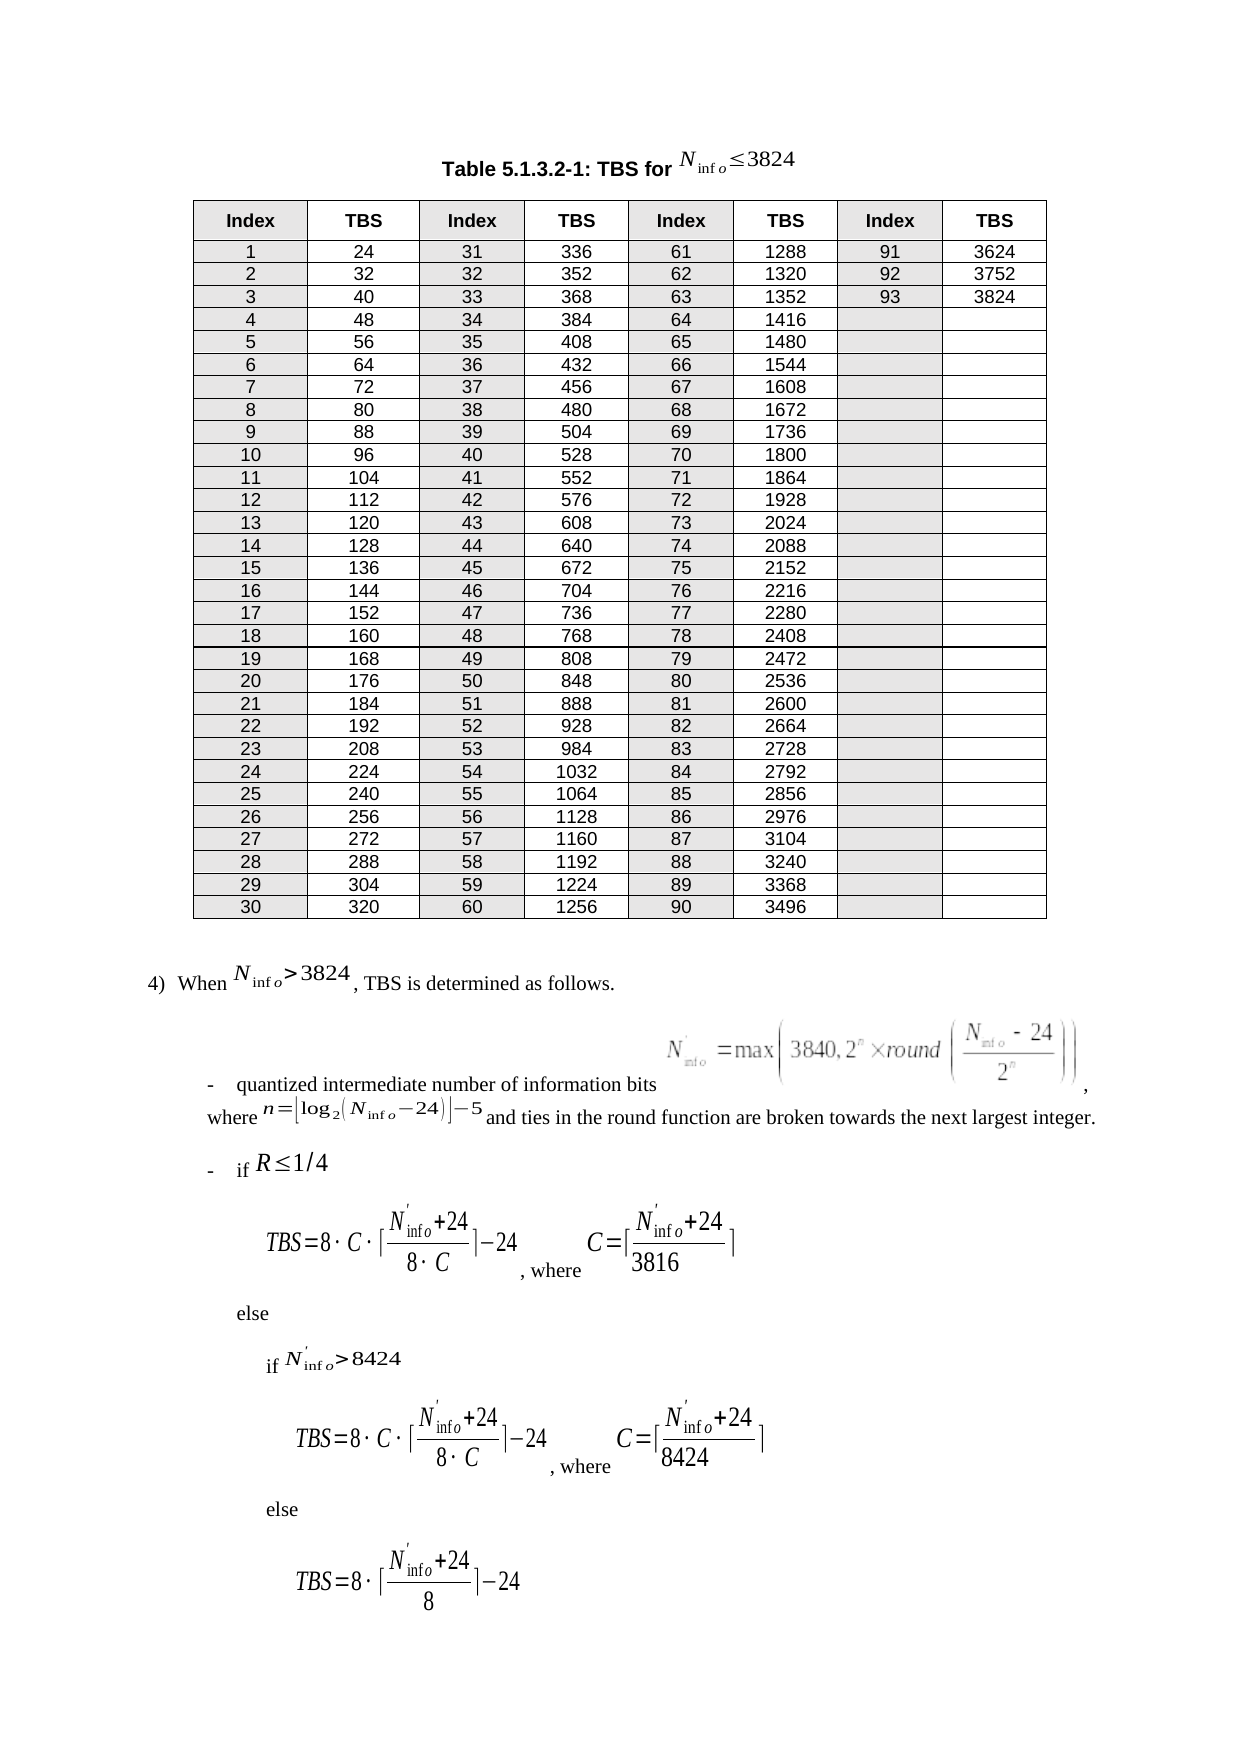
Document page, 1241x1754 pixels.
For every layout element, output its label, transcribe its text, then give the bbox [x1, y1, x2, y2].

table_cell 1192 [525, 851, 628, 872]
table_cell 1608 [734, 376, 837, 398]
table_cell 3368 [734, 874, 837, 895]
table_cell 65 [629, 331, 733, 352]
table_cell 576 [525, 489, 628, 511]
table_cell [943, 602, 1046, 624]
table_cell [943, 828, 1046, 850]
table_cell 45 [420, 557, 524, 578]
table_cell [838, 602, 942, 624]
table_cell 9 [194, 421, 307, 443]
table_header Index [838, 201, 942, 239]
table_cell 56 [420, 806, 524, 827]
table_cell 91 [838, 241, 942, 262]
table_cell 352 [525, 263, 628, 285]
table_cell 1032 [525, 760, 628, 782]
table_header TBS [308, 201, 419, 239]
table_cell 15 [194, 557, 307, 578]
table_cell 63 [629, 286, 733, 307]
table_cell 120 [308, 512, 419, 533]
table_cell 61 [629, 241, 733, 262]
table_cell 2024 [734, 512, 837, 533]
table_cell 29 [194, 874, 307, 895]
table_cell 52 [420, 715, 524, 737]
table_cell 58 [420, 851, 524, 872]
table_cell 504 [525, 421, 628, 443]
text , where [295, 1396, 1122, 1478]
table_cell 3496 [734, 896, 837, 918]
table_cell 640 [525, 534, 628, 556]
table_cell 87 [629, 828, 733, 850]
table_header Index [194, 201, 307, 239]
table_cell 36 [420, 354, 524, 375]
table_cell 73 [629, 512, 733, 533]
table_cell 304 [308, 874, 419, 895]
table_cell 3240 [734, 851, 837, 872]
table_cell 64 [629, 308, 733, 330]
table_cell 46 [420, 580, 524, 601]
table_cell 32 [420, 263, 524, 285]
table_cell [943, 354, 1046, 375]
table_cell 10 [194, 444, 307, 466]
table_cell 1320 [734, 263, 837, 285]
table_cell 64 [308, 354, 419, 375]
table_cell [943, 715, 1046, 737]
table_cell 160 [308, 625, 419, 646]
table_cell 69 [629, 421, 733, 443]
table_cell 4 [194, 308, 307, 330]
table_cell 89 [629, 874, 733, 895]
table_cell 21 [194, 693, 307, 714]
table_cell 2976 [734, 806, 837, 827]
table_cell 33 [420, 286, 524, 307]
table_cell [943, 489, 1046, 511]
table_cell 2600 [734, 693, 837, 714]
table_cell 47 [420, 602, 524, 624]
text , where [266, 1201, 1122, 1282]
table_cell [838, 783, 942, 804]
table_cell 22 [194, 715, 307, 737]
table_cell 1800 [734, 444, 837, 466]
table_cell 136 [308, 557, 419, 578]
table_cell 86 [629, 806, 733, 827]
table_cell 2664 [734, 715, 837, 737]
table_cell [838, 828, 942, 850]
table_cell 35 [420, 331, 524, 352]
table_cell 93 [838, 286, 942, 307]
table_cell 1352 [734, 286, 837, 307]
table_cell 57 [420, 828, 524, 850]
table_cell 80 [308, 399, 419, 420]
table_cell [838, 489, 942, 511]
table_cell 208 [308, 738, 419, 759]
table_cell 84 [629, 760, 733, 782]
table_cell [838, 534, 942, 556]
table_cell 16 [194, 580, 307, 601]
table_cell 18 [194, 625, 307, 646]
table_cell 28 [194, 851, 307, 872]
table_cell 808 [525, 648, 628, 669]
table_cell [838, 308, 942, 330]
text - if [207, 1148, 1122, 1182]
table_cell 32 [308, 263, 419, 285]
table_cell [838, 580, 942, 601]
table_cell 1736 [734, 421, 837, 443]
table_cell 1544 [734, 354, 837, 375]
table_cell 1288 [734, 241, 837, 262]
table_cell 24 [194, 760, 307, 782]
table_cell [838, 354, 942, 375]
table_cell 528 [525, 444, 628, 466]
table_cell 1672 [734, 399, 837, 420]
table_cell 6 [194, 354, 307, 375]
table_cell [943, 467, 1046, 488]
table_cell 432 [525, 354, 628, 375]
table_cell [838, 738, 942, 759]
table_cell [838, 760, 942, 782]
table_cell [838, 331, 942, 352]
table_cell 1160 [525, 828, 628, 850]
table_cell [838, 512, 942, 533]
table_cell [838, 444, 942, 466]
table_cell [943, 331, 1046, 352]
table_cell 368 [525, 286, 628, 307]
table_cell 2408 [734, 625, 837, 646]
table_header TBS [943, 201, 1046, 239]
table_cell 74 [629, 534, 733, 556]
table_cell 17 [194, 602, 307, 624]
table_header Index [629, 201, 733, 239]
table_cell 2088 [734, 534, 837, 556]
table_cell 19 [194, 648, 307, 669]
table_cell [943, 806, 1046, 827]
table_cell [943, 738, 1046, 759]
table_cell 30 [194, 896, 307, 918]
table_cell 96 [308, 444, 419, 466]
table_cell [838, 467, 942, 488]
table_cell 24 [308, 241, 419, 262]
table_cell [838, 806, 942, 827]
table_cell 3752 [943, 263, 1046, 285]
table_cell [943, 896, 1046, 918]
table_cell 76 [629, 580, 733, 601]
table_cell [943, 625, 1046, 646]
table_cell 288 [308, 851, 419, 872]
table_cell 1128 [525, 806, 628, 827]
table_cell [943, 308, 1046, 330]
table_cell 13 [194, 512, 307, 533]
text if [266, 1344, 1122, 1378]
table_cell 90 [629, 896, 733, 918]
table_cell 256 [308, 806, 419, 827]
table_cell 2792 [734, 760, 837, 782]
table_cell 848 [525, 670, 628, 692]
table_cell 2856 [734, 783, 837, 804]
table_cell [838, 851, 942, 872]
table_cell 1064 [525, 783, 628, 804]
table_cell 2280 [734, 602, 837, 624]
table_cell [943, 399, 1046, 420]
table_cell 85 [629, 783, 733, 804]
table_cell [943, 851, 1046, 872]
table_cell 81 [629, 693, 733, 714]
table_cell 83 [629, 738, 733, 759]
table_cell [943, 874, 1046, 895]
table_cell 2 [194, 263, 307, 285]
table_cell 480 [525, 399, 628, 420]
table_cell [838, 376, 942, 398]
text else [236, 1301, 1122, 1325]
table_cell 44 [420, 534, 524, 556]
table_cell 672 [525, 557, 628, 578]
table_cell 14 [194, 534, 307, 556]
table_cell 1224 [525, 874, 628, 895]
table_cell [943, 512, 1046, 533]
table_cell [943, 670, 1046, 692]
table_cell 3104 [734, 828, 837, 850]
table_cell [943, 557, 1046, 578]
table_cell 928 [525, 715, 628, 737]
table_cell 1480 [734, 331, 837, 352]
table_cell 456 [525, 376, 628, 398]
table_cell 112 [308, 489, 419, 511]
table_cell 984 [525, 738, 628, 759]
table_cell 240 [308, 783, 419, 804]
table_cell 1256 [525, 896, 628, 918]
table_cell 1416 [734, 308, 837, 330]
table_cell [943, 580, 1046, 601]
table_cell 768 [525, 625, 628, 646]
table_header TBS [525, 201, 628, 239]
table_cell 11 [194, 467, 307, 488]
table_cell 68 [629, 399, 733, 420]
table_cell 39 [420, 421, 524, 443]
table_cell 8 [194, 399, 307, 420]
table_cell 5 [194, 331, 307, 352]
table_cell 608 [525, 512, 628, 533]
table_cell [838, 874, 942, 895]
table_cell 2152 [734, 557, 837, 578]
table_cell [943, 760, 1046, 782]
table_cell 71 [629, 467, 733, 488]
text else [266, 1497, 1122, 1521]
table_cell [943, 534, 1046, 556]
table_cell [943, 783, 1046, 804]
table_cell 25 [194, 783, 307, 804]
table_cell 67 [629, 376, 733, 398]
table_cell 48 [420, 625, 524, 646]
table_cell 7 [194, 376, 307, 398]
table_cell 23 [194, 738, 307, 759]
table_cell 80 [629, 670, 733, 692]
table_cell 736 [525, 602, 628, 624]
table_cell 50 [420, 670, 524, 692]
table_cell 78 [629, 625, 733, 646]
table_cell [838, 399, 942, 420]
table_cell 37 [420, 376, 524, 398]
table_cell 12 [194, 489, 307, 511]
table_cell 59 [420, 874, 524, 895]
table_cell [838, 648, 942, 669]
table_cell 1 [194, 241, 307, 262]
table_cell 128 [308, 534, 419, 556]
table_cell 2472 [734, 648, 837, 669]
table_cell [838, 693, 942, 714]
table_cell [838, 421, 942, 443]
table_cell 152 [308, 602, 419, 624]
table_cell 3824 [943, 286, 1046, 307]
table_cell 53 [420, 738, 524, 759]
table_cell 55 [420, 783, 524, 804]
table_cell 48 [308, 308, 419, 330]
table_cell 2216 [734, 580, 837, 601]
table_cell 43 [420, 512, 524, 533]
table_cell 60 [420, 896, 524, 918]
table_cell 66 [629, 354, 733, 375]
table_cell 31 [420, 241, 524, 262]
table_cell 49 [420, 648, 524, 669]
table_cell 888 [525, 693, 628, 714]
table_cell 2536 [734, 670, 837, 692]
table_cell 77 [629, 602, 733, 624]
table_cell 41 [420, 467, 524, 488]
table_cell 26 [194, 806, 307, 827]
table_cell 54 [420, 760, 524, 782]
table_cell 3 [194, 286, 307, 307]
table_cell [943, 376, 1046, 398]
table_cell 79 [629, 648, 733, 669]
table_cell 704 [525, 580, 628, 601]
table_cell 1864 [734, 467, 837, 488]
table_cell 272 [308, 828, 419, 850]
table_cell 20 [194, 670, 307, 692]
table_cell 192 [308, 715, 419, 737]
table_header TBS [734, 201, 837, 239]
table_cell 88 [629, 851, 733, 872]
text - quantized intermediate number of information bits , where and ties in the round function are broken towards the next largest integer. [207, 1014, 1122, 1129]
table_cell 34 [420, 308, 524, 330]
table_cell 3624 [943, 241, 1046, 262]
table_cell 40 [308, 286, 419, 307]
table_cell [943, 693, 1046, 714]
table_cell 168 [308, 648, 419, 669]
table_cell 82 [629, 715, 733, 737]
table_cell 72 [308, 376, 419, 398]
table_cell 72 [629, 489, 733, 511]
table_cell 38 [420, 399, 524, 420]
table_cell 2728 [734, 738, 837, 759]
table_cell 408 [525, 331, 628, 352]
table_cell 176 [308, 670, 419, 692]
table_cell [838, 670, 942, 692]
table_cell 56 [308, 331, 419, 352]
table_cell 88 [308, 421, 419, 443]
table_cell [943, 421, 1046, 443]
table_cell 42 [420, 489, 524, 511]
table_cell 144 [308, 580, 419, 601]
table_cell 336 [525, 241, 628, 262]
table_cell [838, 715, 942, 737]
text 4) When , TBS is determined as follows. [148, 961, 1122, 995]
table_cell 92 [838, 263, 942, 285]
table_cell [838, 557, 942, 578]
table_cell 224 [308, 760, 419, 782]
table_cell [943, 648, 1046, 669]
table_cell 62 [629, 263, 733, 285]
table_cell 70 [629, 444, 733, 466]
table_cell 51 [420, 693, 524, 714]
table_cell 27 [194, 828, 307, 850]
table_cell 384 [525, 308, 628, 330]
table_cell [943, 444, 1046, 466]
table_cell 75 [629, 557, 733, 578]
table_header Index [420, 201, 524, 239]
table_cell 552 [525, 467, 628, 488]
table_cell 40 [420, 444, 524, 466]
table_cell 104 [308, 467, 419, 488]
table_cell 320 [308, 896, 419, 918]
table_cell 1928 [734, 489, 837, 511]
table_cell [838, 896, 942, 918]
text Table 5.1.3.2-1: TBS for [118, 148, 1122, 181]
table_cell 184 [308, 693, 419, 714]
table_cell [838, 625, 942, 646]
